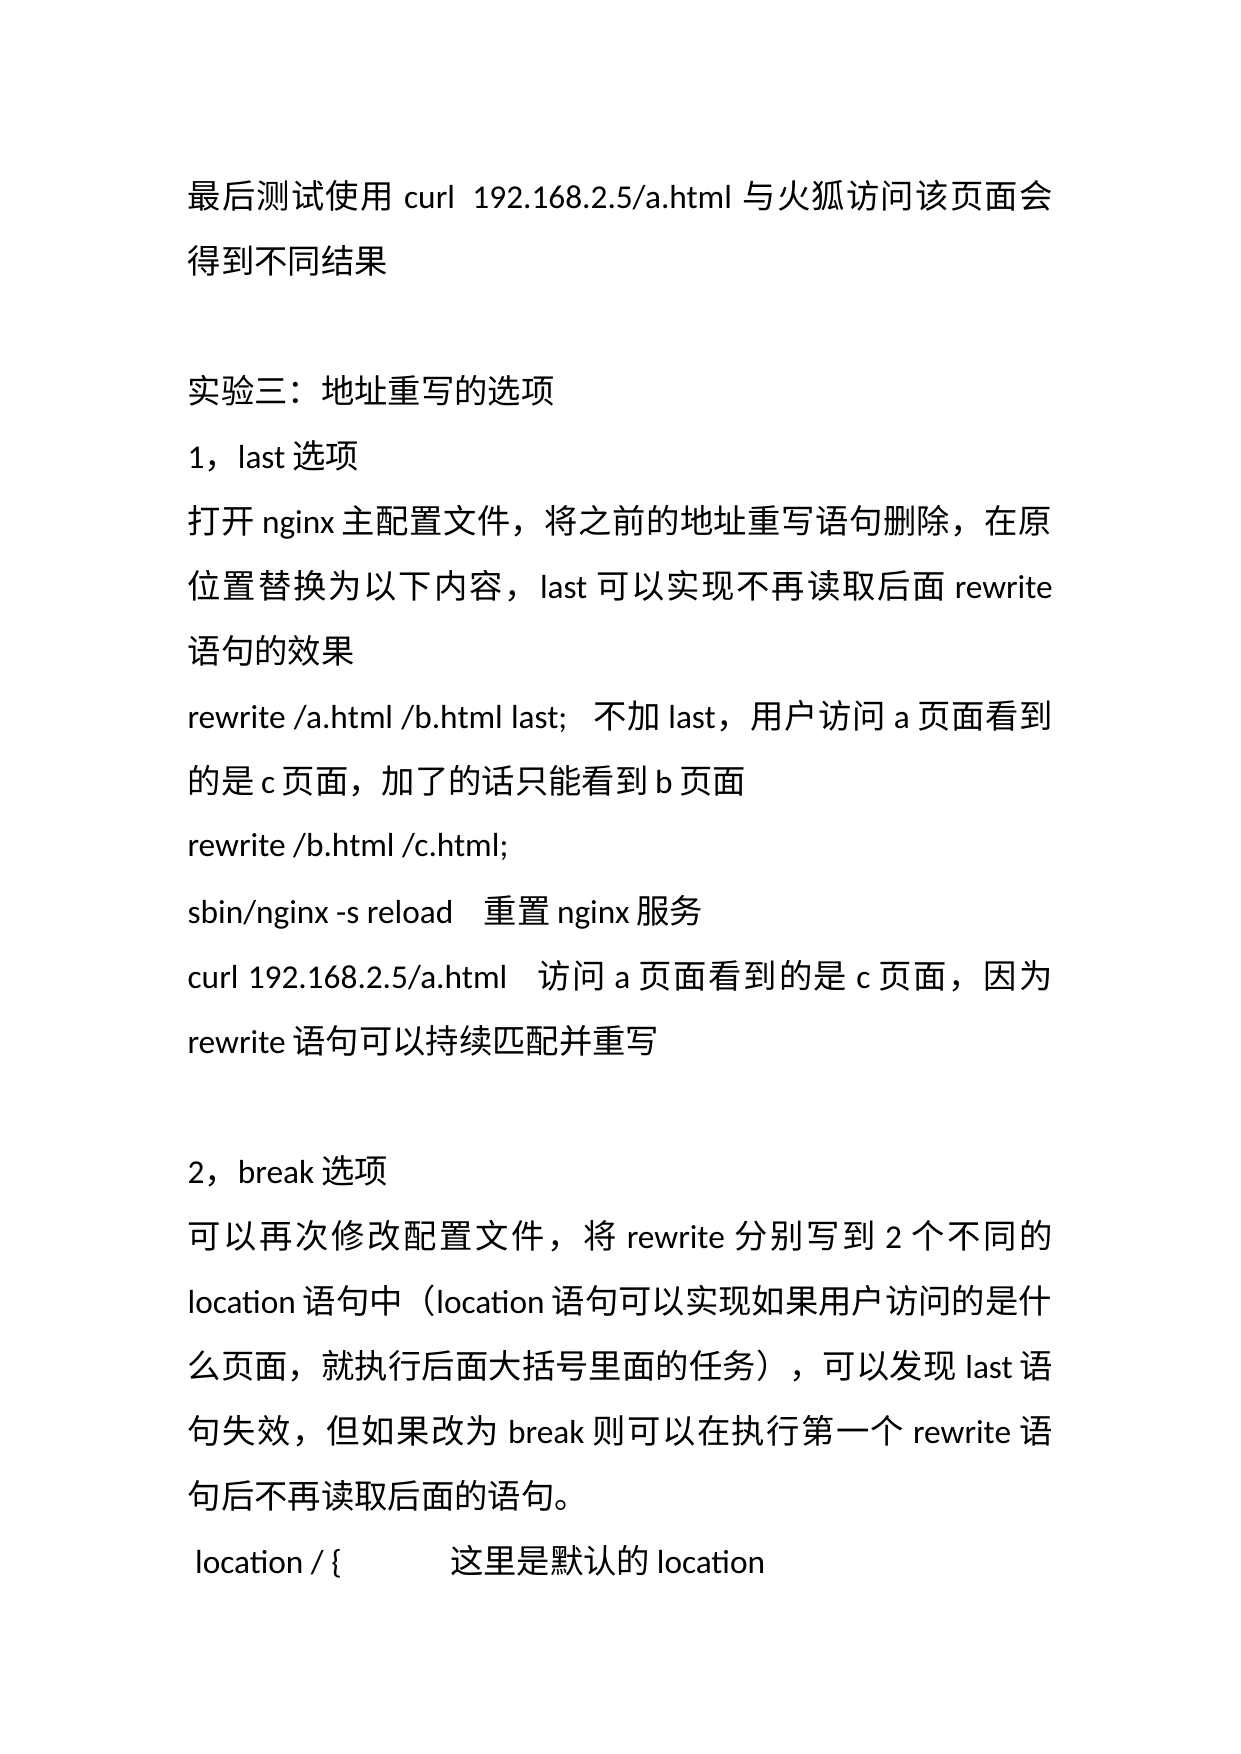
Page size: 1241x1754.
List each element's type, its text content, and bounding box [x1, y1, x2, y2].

text location / { 这里是默认的location [187, 1527, 1053, 1592]
text 最后测试使用 curl 192.168.2.5/a.html 与火狐访问该页面会得到不同结果 [187, 162, 1053, 292]
text curl 192.168.2.5/a.html 访问a页面看到的是c页面，因为rewrite语句可以持续匹配并重写 [187, 942, 1053, 1072]
text rewrite /b.html /c.html; [187, 812, 1053, 877]
text 实验三：地址重写的选项 [187, 357, 1053, 422]
text sbin/nginx -s reload 重置nginx服务 [187, 877, 1053, 942]
text 可以再次修改配置文件，将rewrite分别写到2个不同的location语句中（location语句可以实现如果用户访问的是什么页面，就执行后面大括号里面的任务），可以发现last语句失效，但如果改为break则可以在执行第一个rewrite语句后不再读取后面的语句。 [187, 1202, 1053, 1527]
text rewrite /a.html /b.html last; 不加last，用户访问a页面看到的是c页面，加了的话只能看到b页面 [187, 682, 1053, 812]
text 1，last选项 [187, 422, 1053, 487]
text 2，break选项 [187, 1137, 1053, 1202]
text 打开nginx主配置文件，将之前的地址重写语句删除，在原位置替换为以下内容，last可以实现不再读取后面rewrite语句的效果 [187, 487, 1053, 682]
